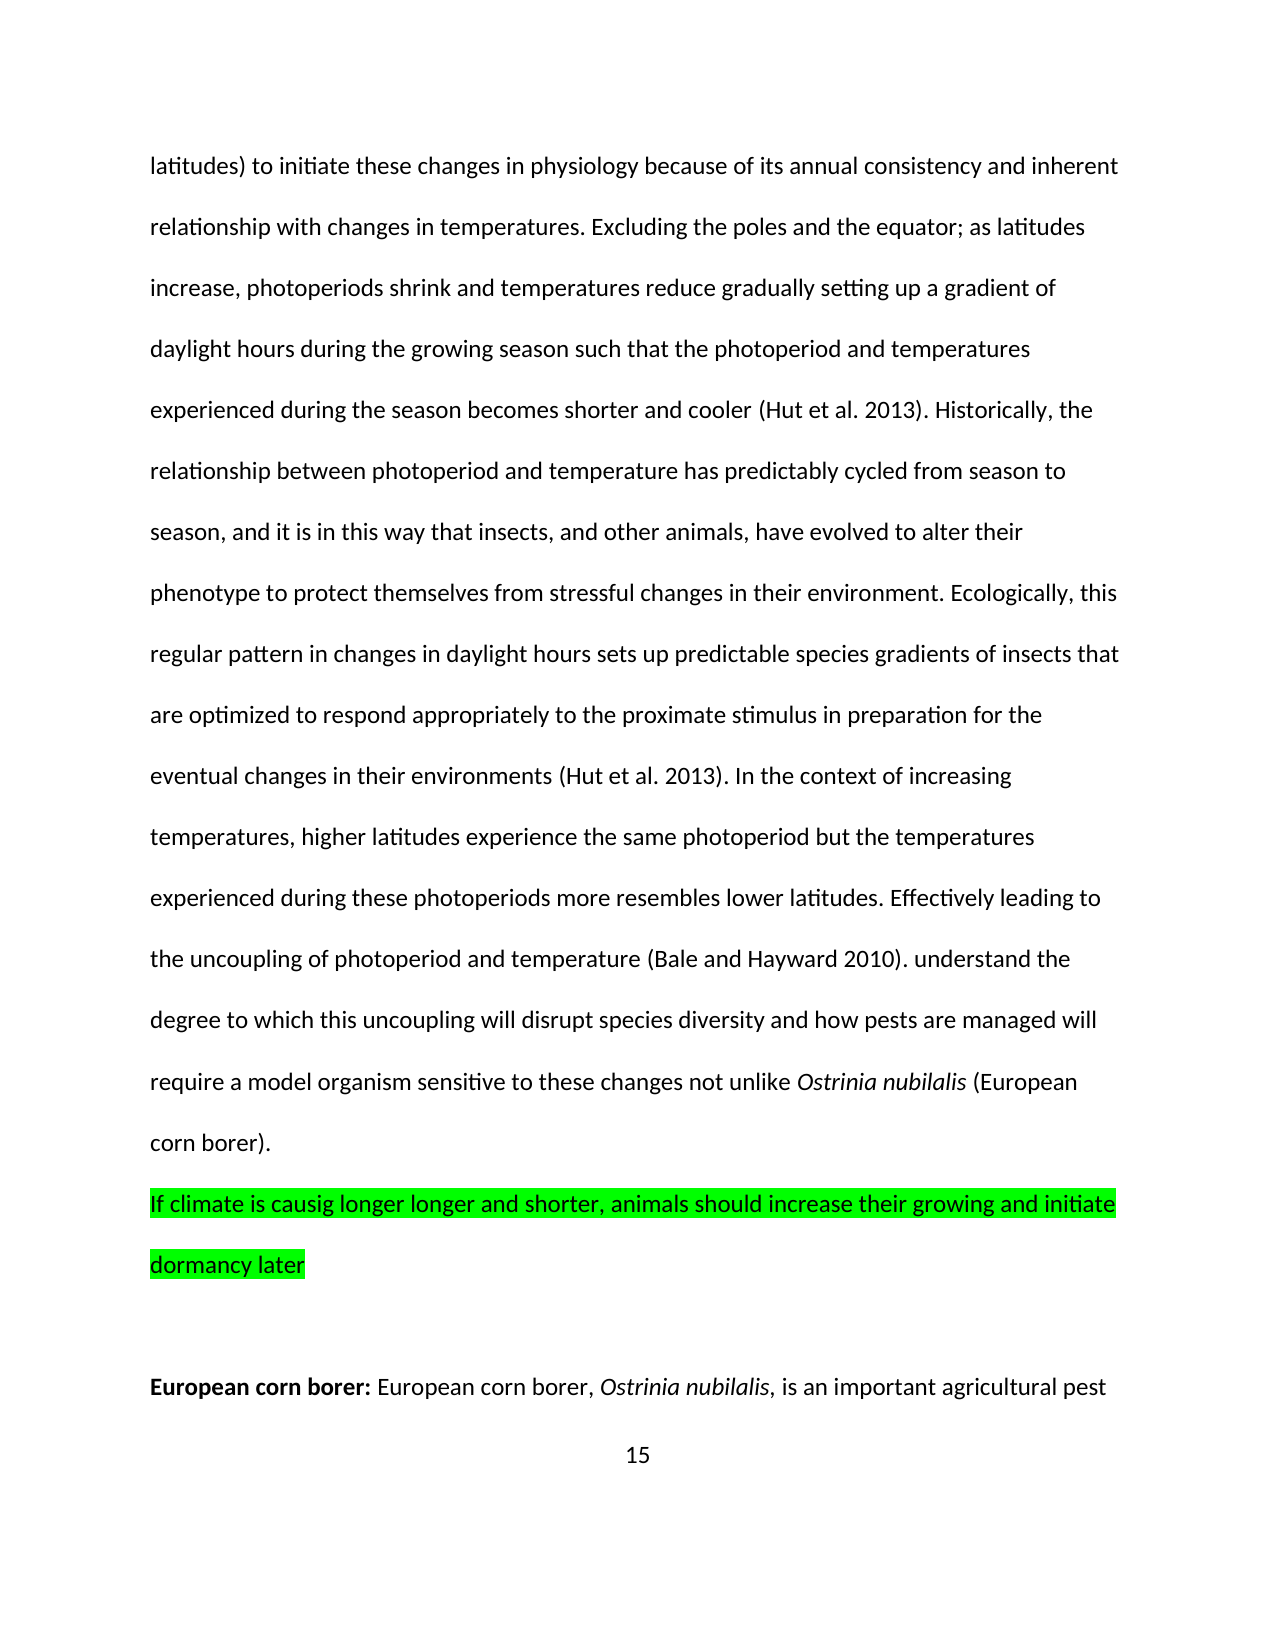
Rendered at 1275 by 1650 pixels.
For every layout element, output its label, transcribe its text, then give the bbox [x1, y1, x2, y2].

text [150, 150, 1125, 1157]
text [150, 1371, 1125, 1401]
text If climate is causig longer longer and shorter, animals should increase their growing and initiate dormancy later [150, 1188, 1125, 1279]
